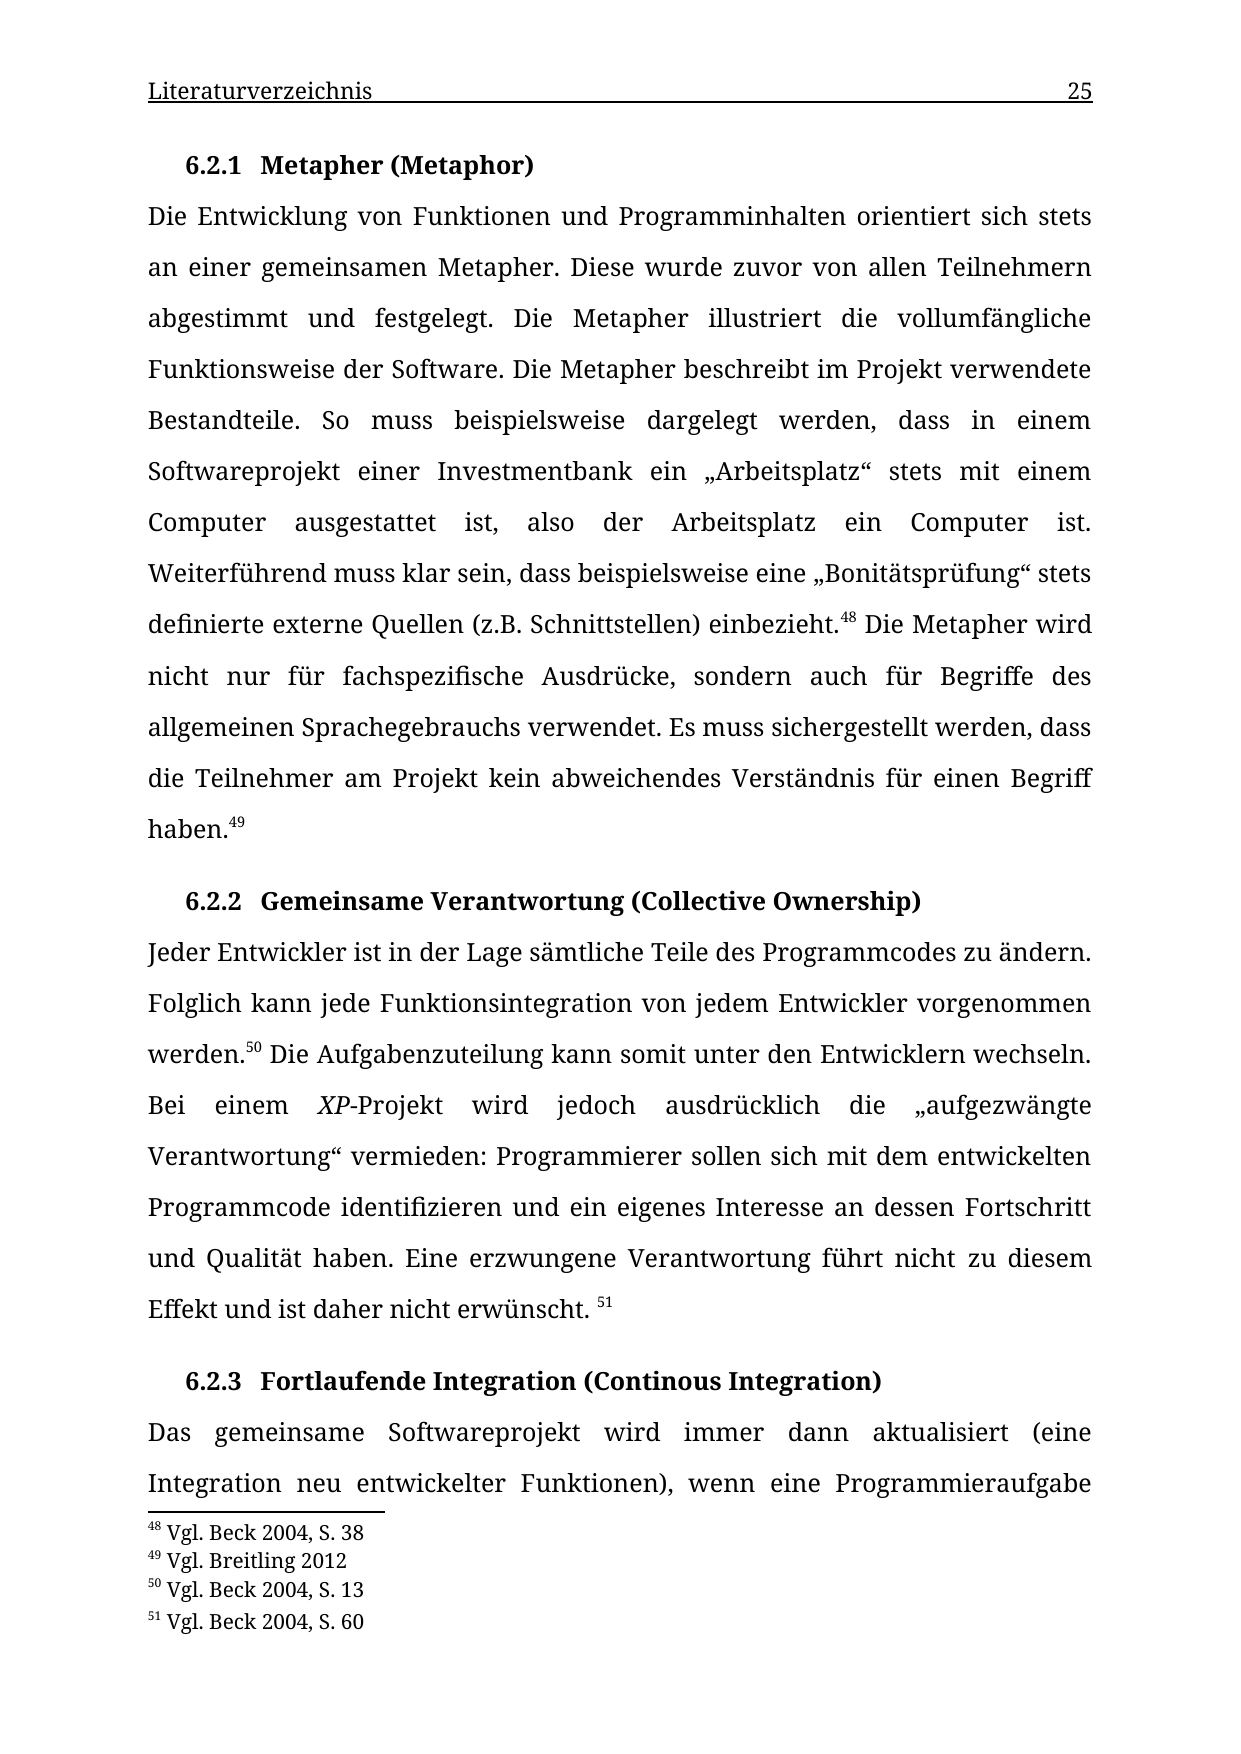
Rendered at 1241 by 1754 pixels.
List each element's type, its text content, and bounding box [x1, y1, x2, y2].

subtitle Gemeinsame Verantwortung (Collective Ownership) [185, 883, 1092, 917]
subtitle Fortlaufende Integration (Continous Integration) [185, 1363, 1092, 1397]
text Die Entwicklung von Funktionen und Programminhalten orientiert sich stets an einer gemeinsamen Metapher. Diese wurde zuvor von allen Teilnehmern abgestimmt und festgelegt. Die Metapher illustriert die vollumfängliche Funktionsweise der Software. Die Metapher beschreibt im Projekt verwendete Bestandteile. So muss beispielsweise dargelegt werden, dass in einem Softwareprojekt einer Investmentbank ein „Arbeitsplatz“ stets mit einem Computer ausgestattet ist, also der Arbeitsplatz ein Computer ist. Weiterführend muss klar sein, dass beispielsweise eine „Bonitätsprüfung“ stets definierte externe Quellen (z.B. Schnittstellen) einbezieht. Die Metapher wird nicht nur für fachspezifische Ausdrücke, sondern auch für Begriffe des allgemeinen Sprachegebrauchs verwendet. Es muss sichergestellt werden, dass die Teilnehmer am Projekt kein abweichendes Verständnis für einen Begriff haben. [148, 199, 1092, 845]
subtitle Metapher (Metaphor) [185, 148, 1092, 182]
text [148, 1414, 1092, 1499]
text Jeder Entwickler ist in der Lage sämtliche Teile des Programmcodes zu ändern. Folglich kann jede Funktionsintegration von jedem Entwickler vorgenommen werden. Die Aufgabenzuteilung kann somit unter den Entwicklern wechseln. Bei einem XP-Projekt wird jedoch ausdrücklich die „aufgezwängte Verantwortung“ vermieden: Programmierer sollen sich mit dem entwickelten Programmcode identifizieren und ein eigenes Interesse an dessen Fortschritt und Qualität haben. Eine erzwungene Verantwortung führt nicht zu diesem Effekt und ist daher nicht erwünscht. [148, 934, 1092, 1326]
